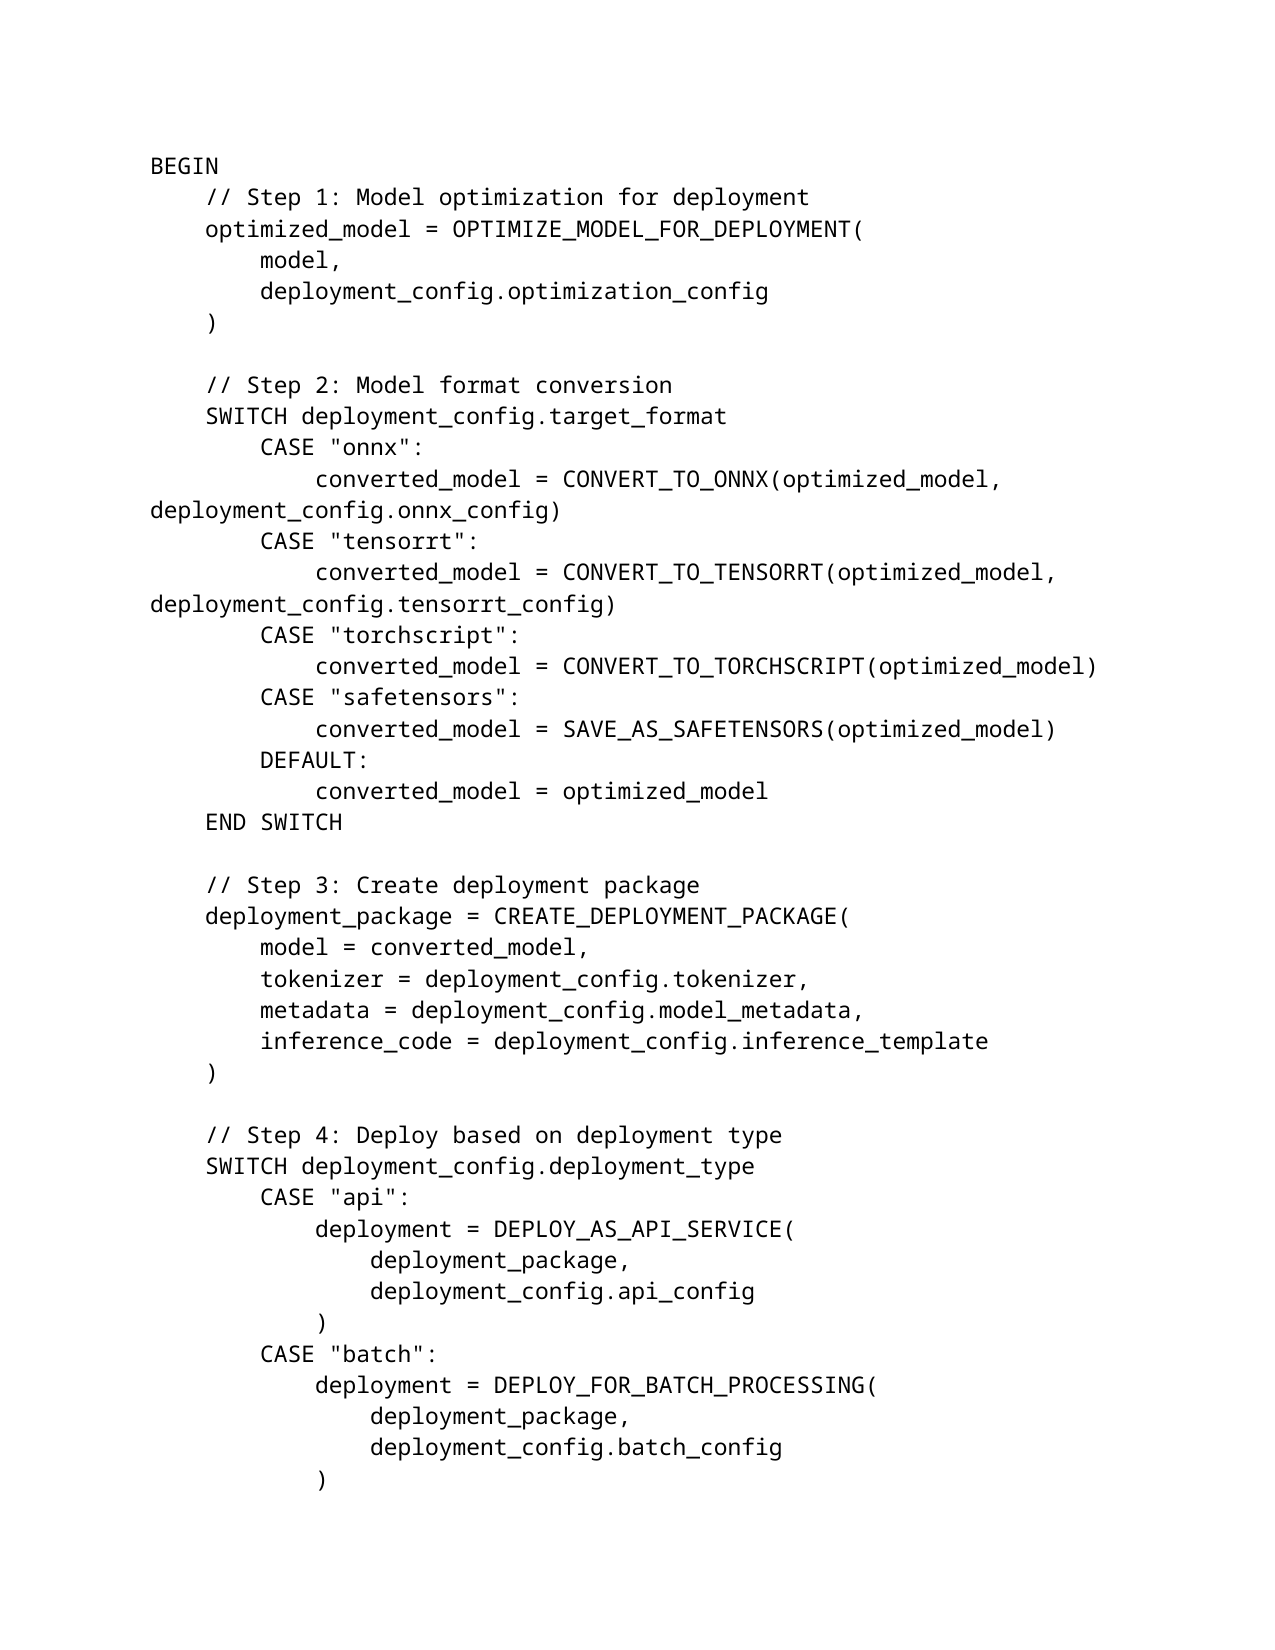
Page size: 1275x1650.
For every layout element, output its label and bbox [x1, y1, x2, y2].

text [150, 150, 1125, 1494]
